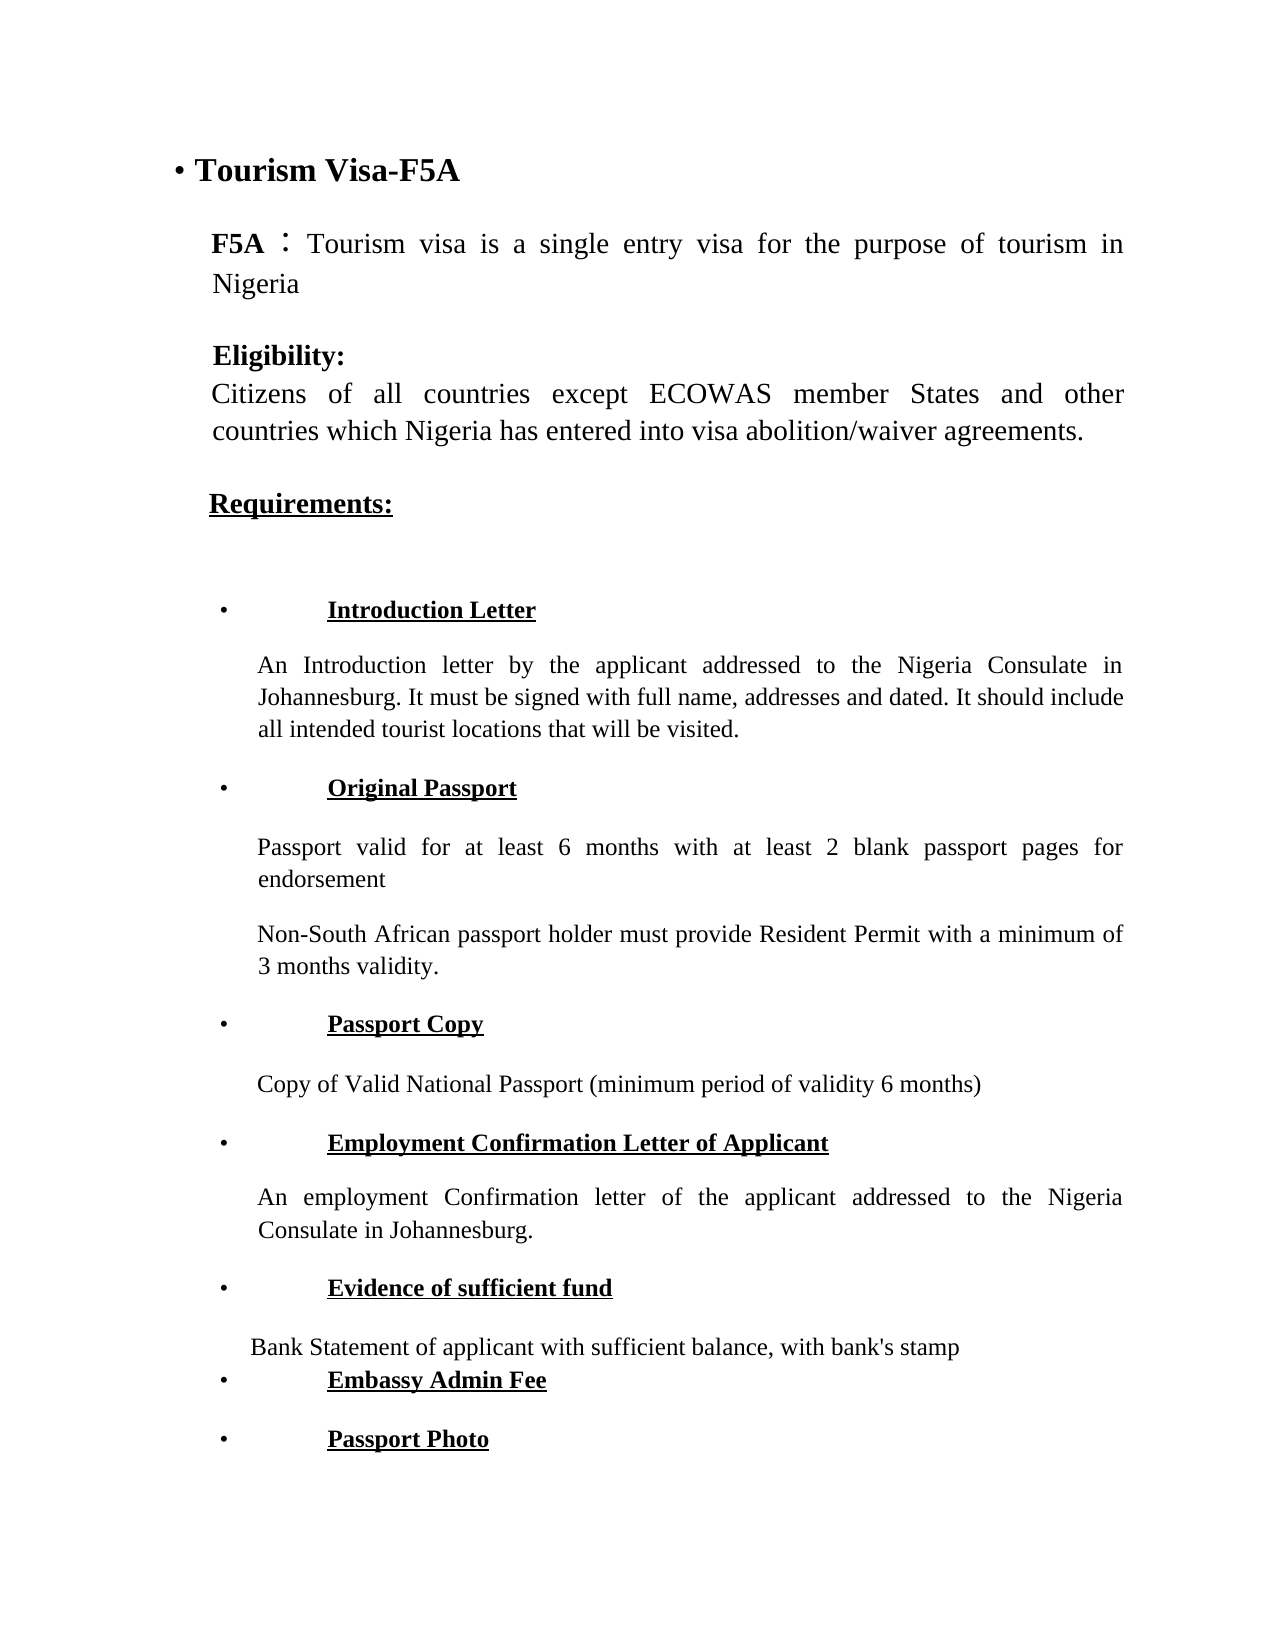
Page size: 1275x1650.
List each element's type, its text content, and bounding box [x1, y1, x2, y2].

list Embassy Admin Fee [219, 1365, 1125, 1394]
text Passport valid for at least 6 months with at least 2 blank passport pages for endorsement [257, 832, 1124, 893]
list Evidence of sufficient fund [219, 1273, 1125, 1302]
list Passport Copy [219, 1009, 1125, 1038]
text Bank Statement of applicant with sufficient balance, with bank's stamp [225, 1332, 1124, 1361]
text Eligibility: [213, 338, 1125, 372]
list Employment Confirmation Letter of Applicant [219, 1128, 1125, 1157]
text F5A：Tourism visa is a single entry visa for the purpose of tourism in Nigeria [211, 223, 1125, 300]
text Citizens of all countries except ECOWAS member States and other countries which Nigeria has entered into visa abolition/waiver agreements. [211, 376, 1125, 447]
text An Introduction letter by the applicant addressed to the Nigeria Consulate in Johannesburg. It must be signed with full name, addresses and dated. It should include all intended tourist locations that will be visited. [257, 650, 1124, 743]
text Non-South African passport holder must provide Resident Permit with a minimum of 3 months validity. [257, 919, 1124, 980]
list Original Passport [219, 773, 1125, 802]
list Introduction Letter [219, 595, 1125, 624]
text Requirements: [208, 486, 1125, 519]
text An employment Confirmation letter of the applicant addressed to the Nigeria Consulate in Johannesburg. [257, 1182, 1124, 1243]
text Copy of Valid National Passport (minimum period of validity 6 months) [257, 1069, 1124, 1097]
list Passport Photo [219, 1424, 1125, 1453]
subtitle • Tourism Visa-F5A [173, 150, 1123, 188]
